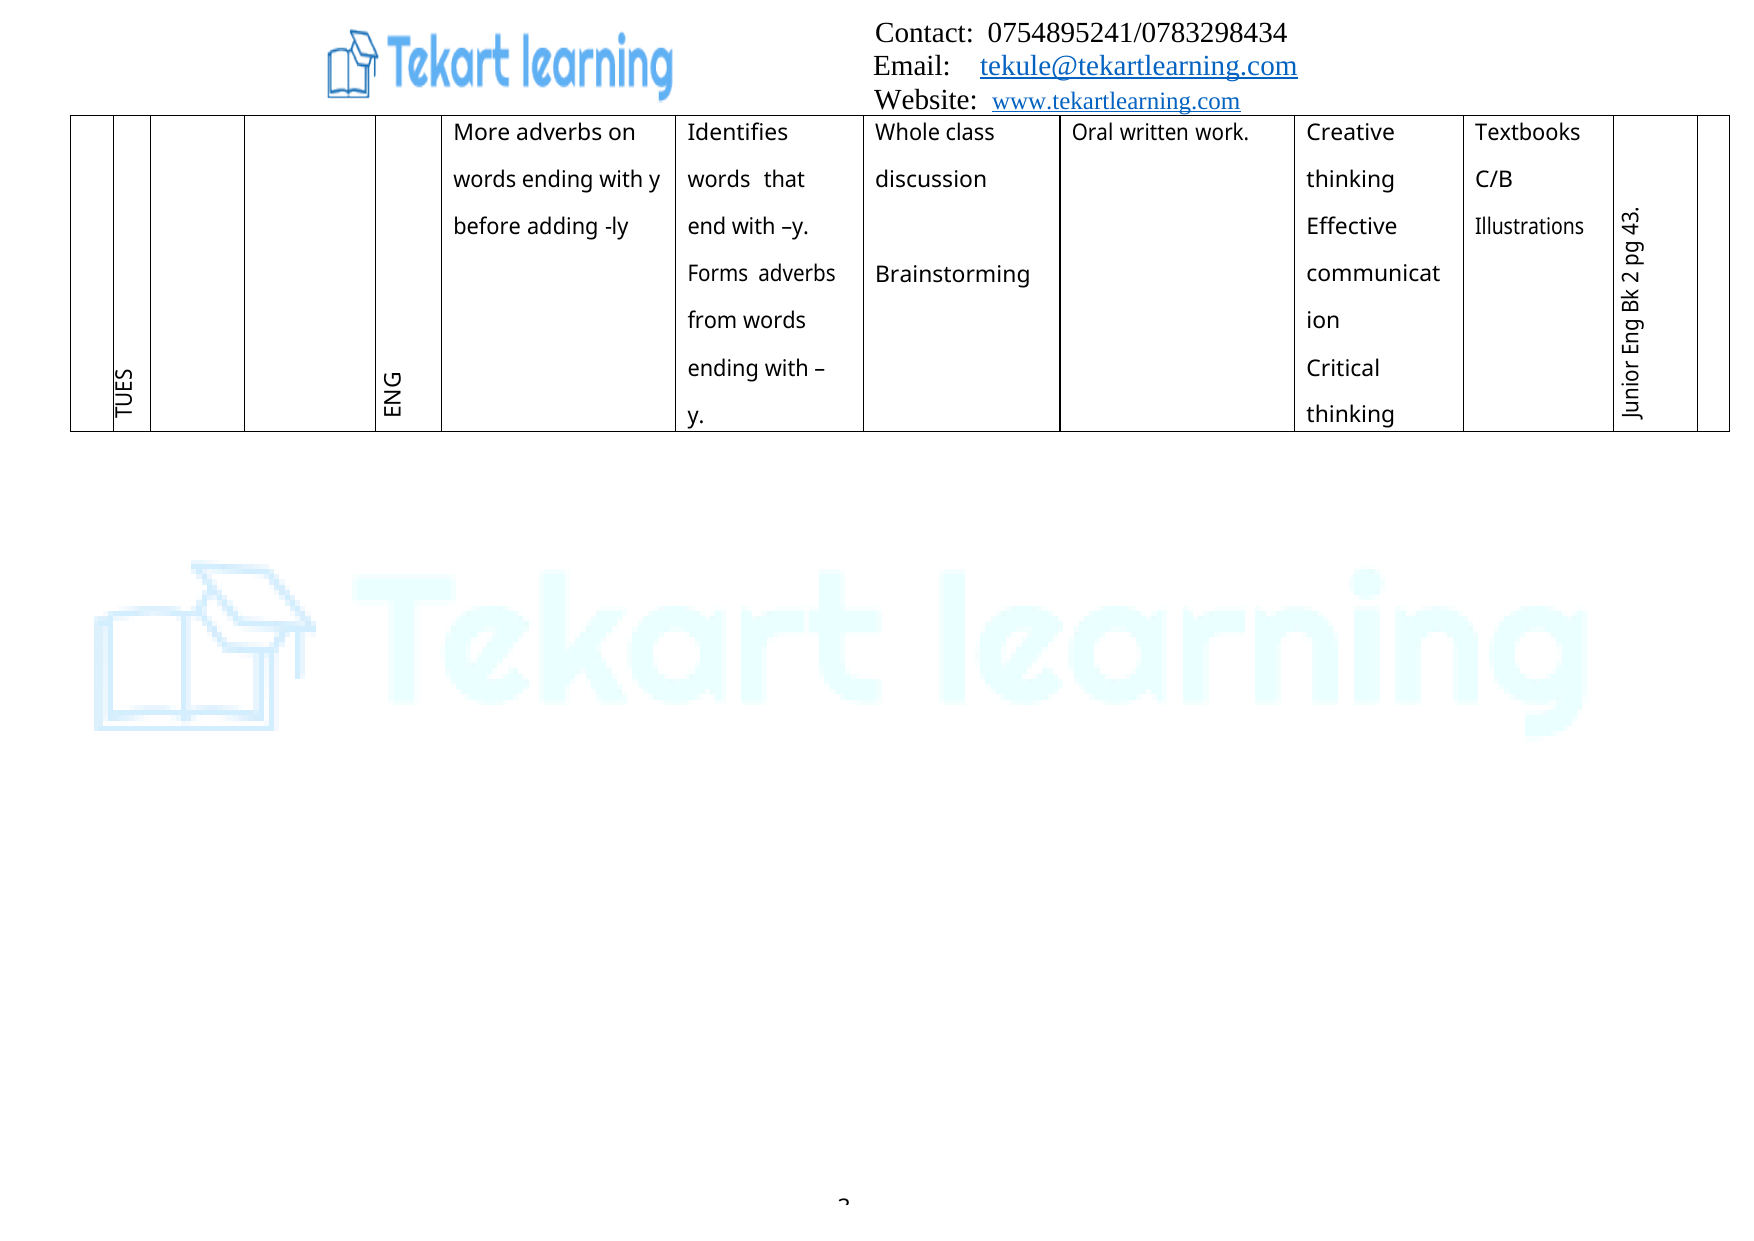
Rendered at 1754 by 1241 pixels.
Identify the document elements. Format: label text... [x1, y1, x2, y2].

picture [93, 560, 1588, 742]
table_cell [1698, 116, 1729, 431]
table_cell Identifies words that end with –y. Forms adverbs from words ending with – y. [676, 116, 863, 431]
table_cell ENG [376, 116, 441, 431]
table_cell TUES [114, 116, 150, 431]
table_cell [151, 116, 244, 431]
table_cell [71, 116, 113, 431]
table_cell Oral written work. [1061, 116, 1294, 431]
table_cell More adverbs on words ending with y before adding -ly [442, 116, 675, 431]
table_cell Junior Eng Bk 2 pg 43. [1614, 116, 1697, 431]
table_cell Creative thinking Effective communicat ion Critical thinking [1295, 116, 1463, 431]
picture [327, 29, 673, 103]
table_cell Whole class discussion Brainstorming [864, 116, 1059, 431]
table_cell Textbooks C/B Illustrations [1464, 116, 1613, 431]
table_cell [245, 116, 375, 431]
